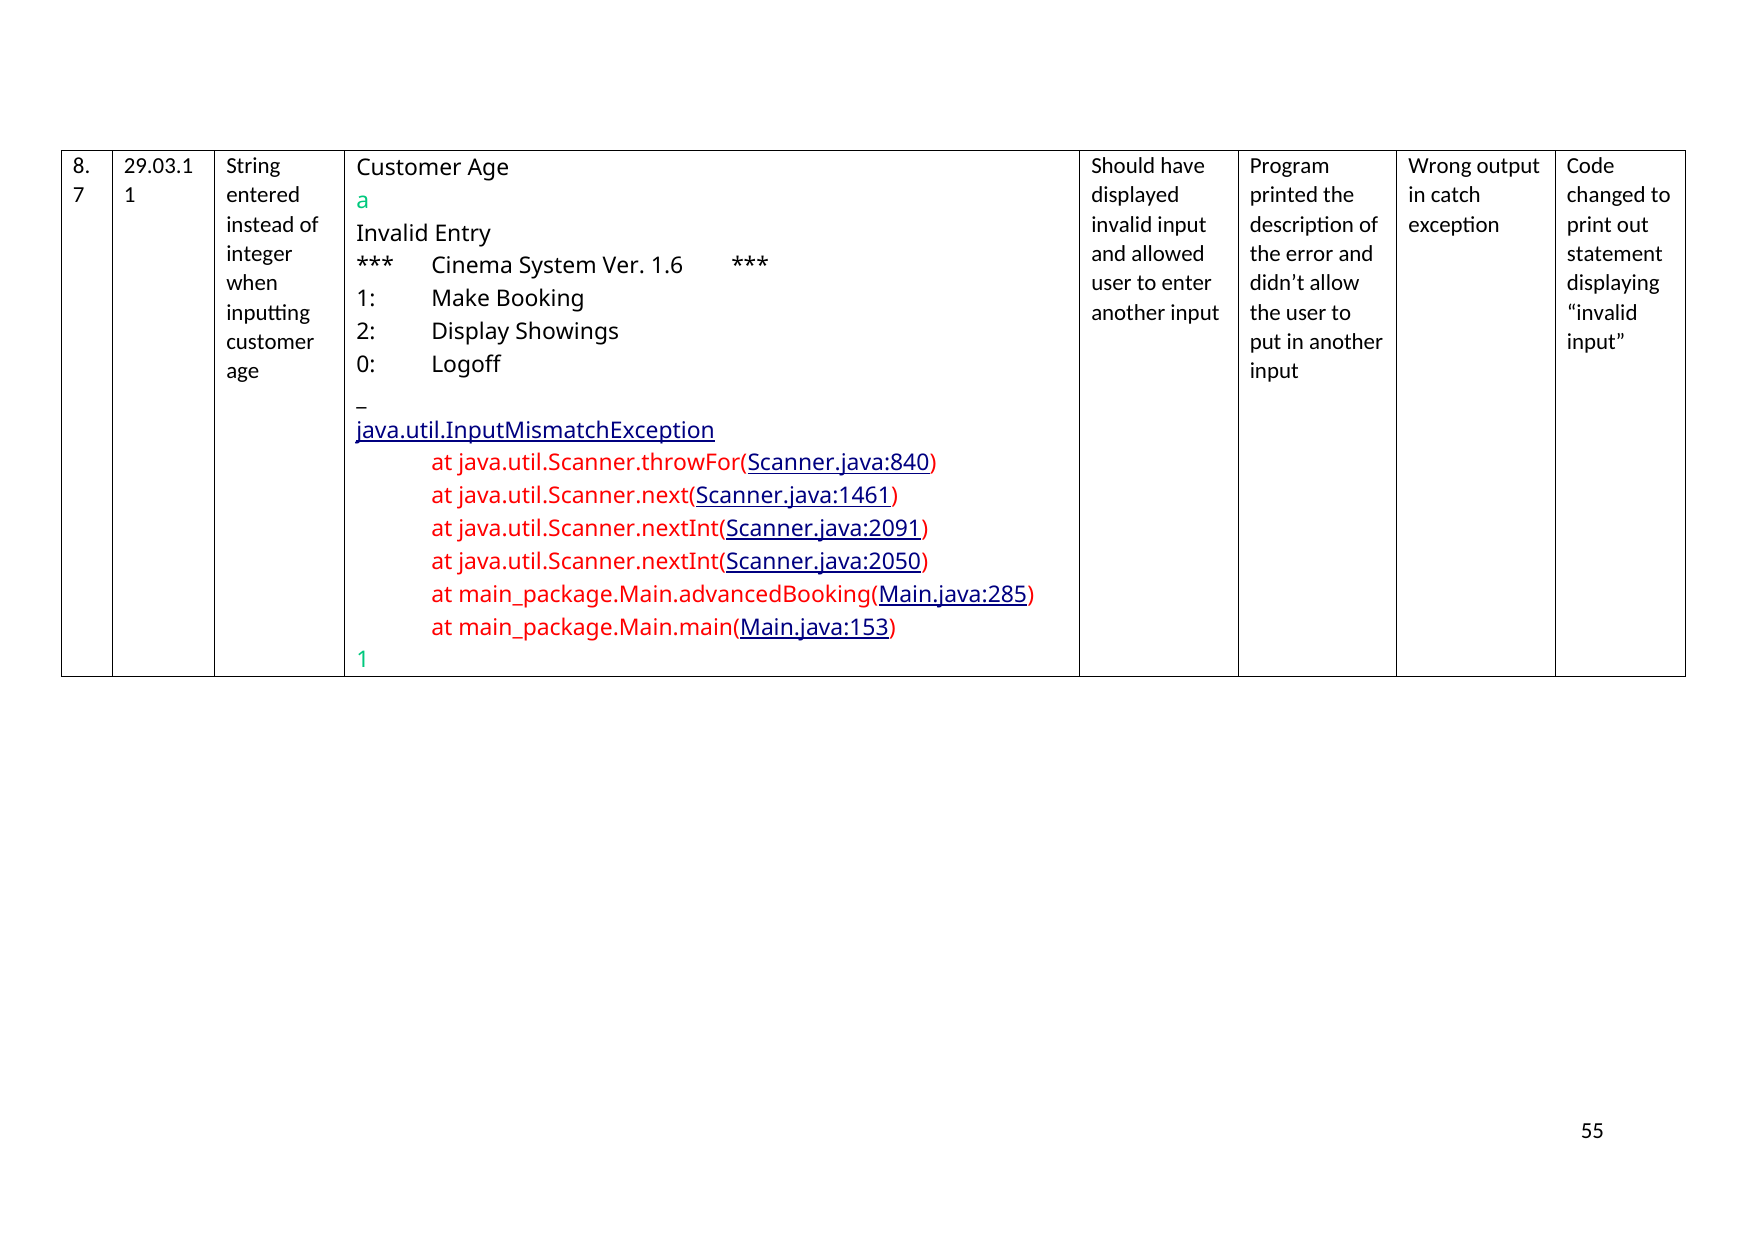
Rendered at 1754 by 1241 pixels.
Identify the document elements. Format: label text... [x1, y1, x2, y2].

table_cell String entered instead of integer when inputting customer age [215, 151, 344, 676]
table_cell Code changed to print out statement displaying “invalid input” [1556, 151, 1685, 676]
table_cell Wrong output in catch exception [1397, 151, 1555, 676]
table_cell 8.7 [62, 151, 112, 676]
table_cell Program printed the description of the error and didn’t allow the user to put in another input [1239, 151, 1396, 676]
table_cell 29.03.11 [113, 151, 214, 676]
table_cell Customer Age a Invalid Entry *** Cinema System Ver. 1.6 *** 1: Make Booking 2: Display Showings 0: Logoff _ java.util.InputMismatchException at java.util.Scanner.throwFor(Scanner.java:840) at java.util.Scanner.next(Scanner.java:1461) at java.util.Scanner.nextInt(Scanner.java:2091) at java.util.Scanner.nextInt(Scanner.java:2050) at main_package.Main.advancedBooking(Main.java:285) at main_package.Main.main(Main.java:153) 1 [345, 151, 1079, 676]
table_cell Should have displayed invalid input and allowed user to enter another input [1080, 151, 1238, 676]
